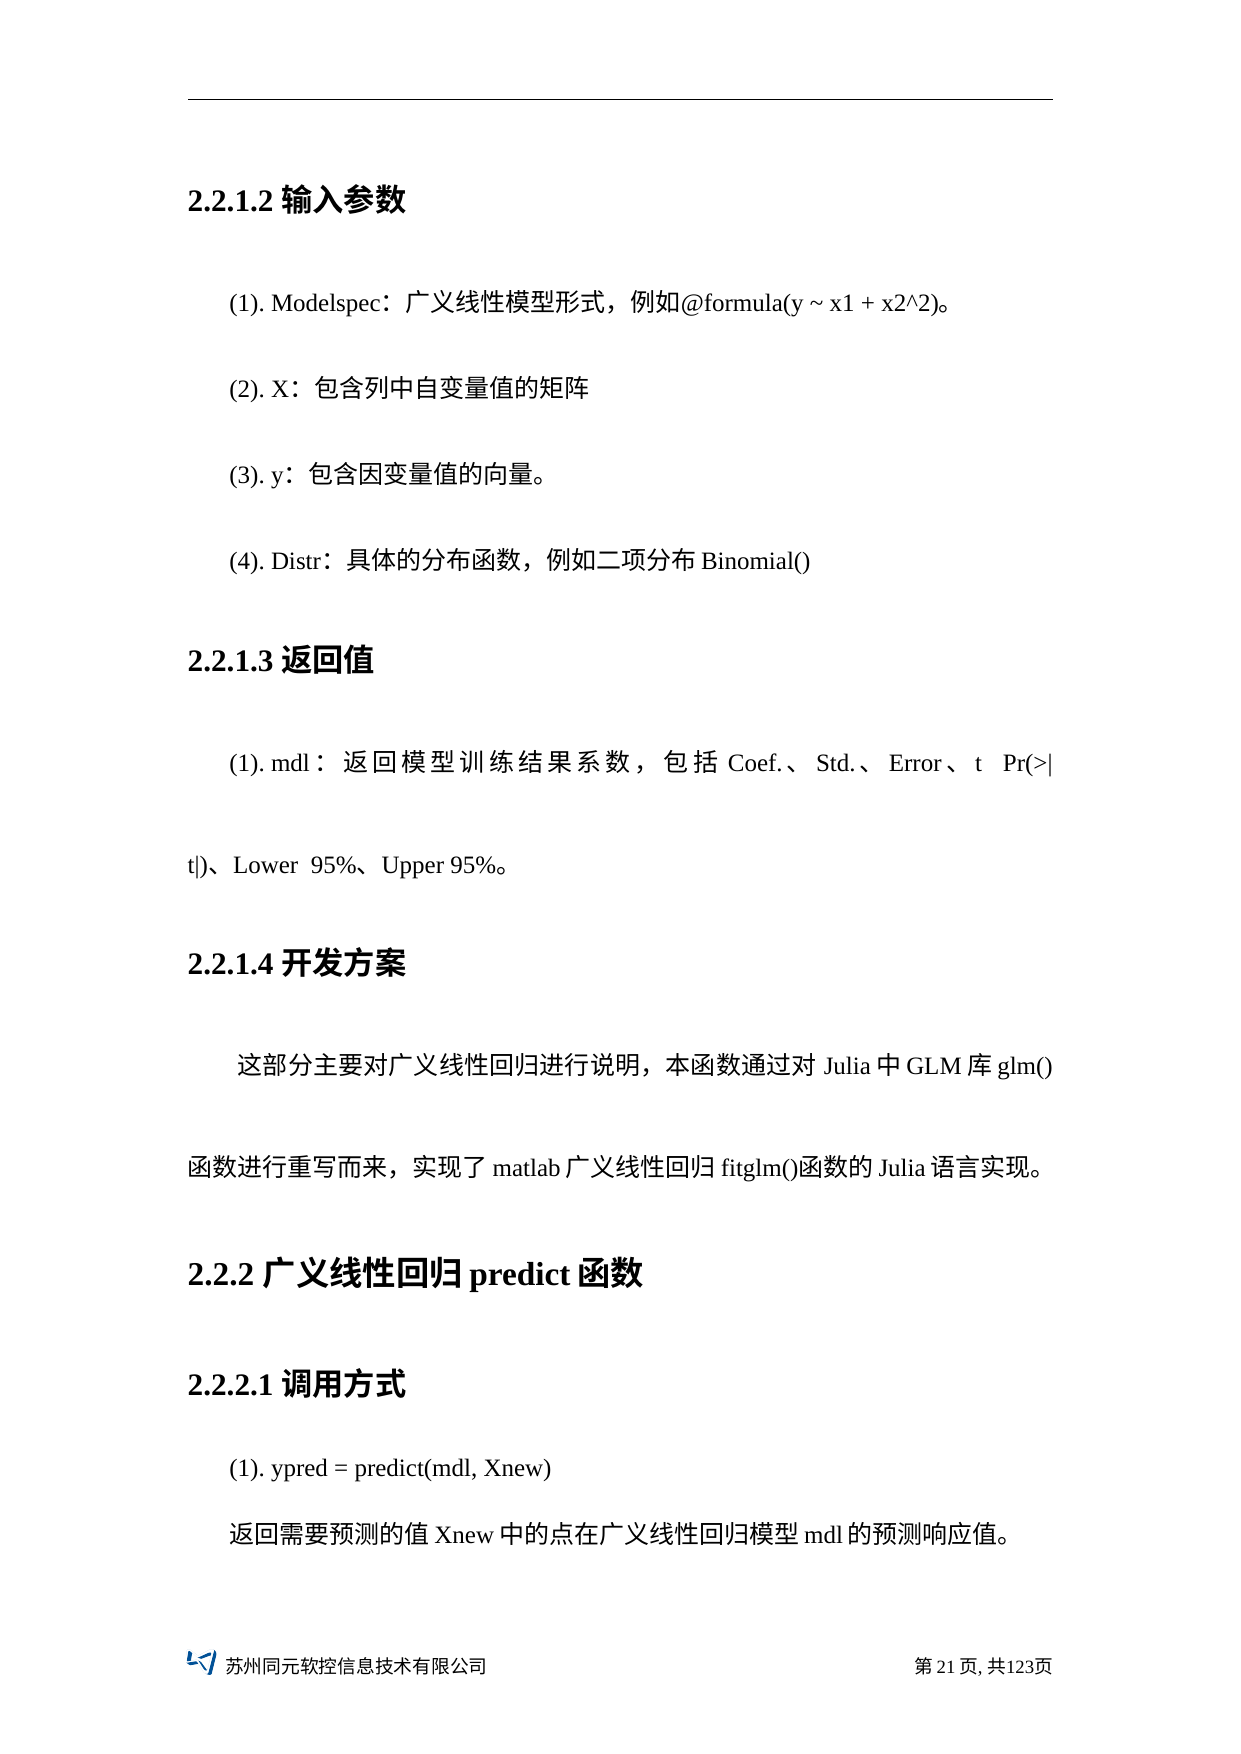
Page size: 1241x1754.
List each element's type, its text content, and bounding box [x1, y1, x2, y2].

text Distr：具体的分布函数，例如二项分布Binomial() [187, 525, 1053, 593]
subtitle 输入参数 [187, 164, 1053, 232]
subtitle 调用方式 [187, 1347, 1053, 1415]
text mdl：返回模型训练结果系数，包括Coef.、Std.、Error、t Pr(>|t|)、Lower 95%、Upper 95%。 [187, 727, 1053, 896]
picture [186, 1649, 218, 1675]
text y：包含因变量值的向量。 [187, 439, 1053, 507]
text Modelspec：广义线性模型形式，例如@formula(y ~ x1 + x2^2)。 [187, 267, 1053, 335]
subtitle 返回值 [187, 623, 1053, 691]
subtitle 开发方案 [187, 927, 1053, 995]
list 这部分主要对广义线性回归进行说明，本函数通过对Julia中GLM库glm()函数进行重写而来，实现了matlab广义线性回归fitglm()函数的Julia语言实现。 [187, 1030, 1053, 1200]
subtitle 广义线性回归predict函数 [187, 1237, 1053, 1304]
text X：包含列中自变量值的矩阵 [187, 353, 1053, 421]
text ypred = predict(mdl, Xnew) [187, 1450, 1053, 1484]
list 返回需要预测的值Xnew中的点在广义线性回归模型mdl的预测响应值。 [229, 1499, 1053, 1567]
